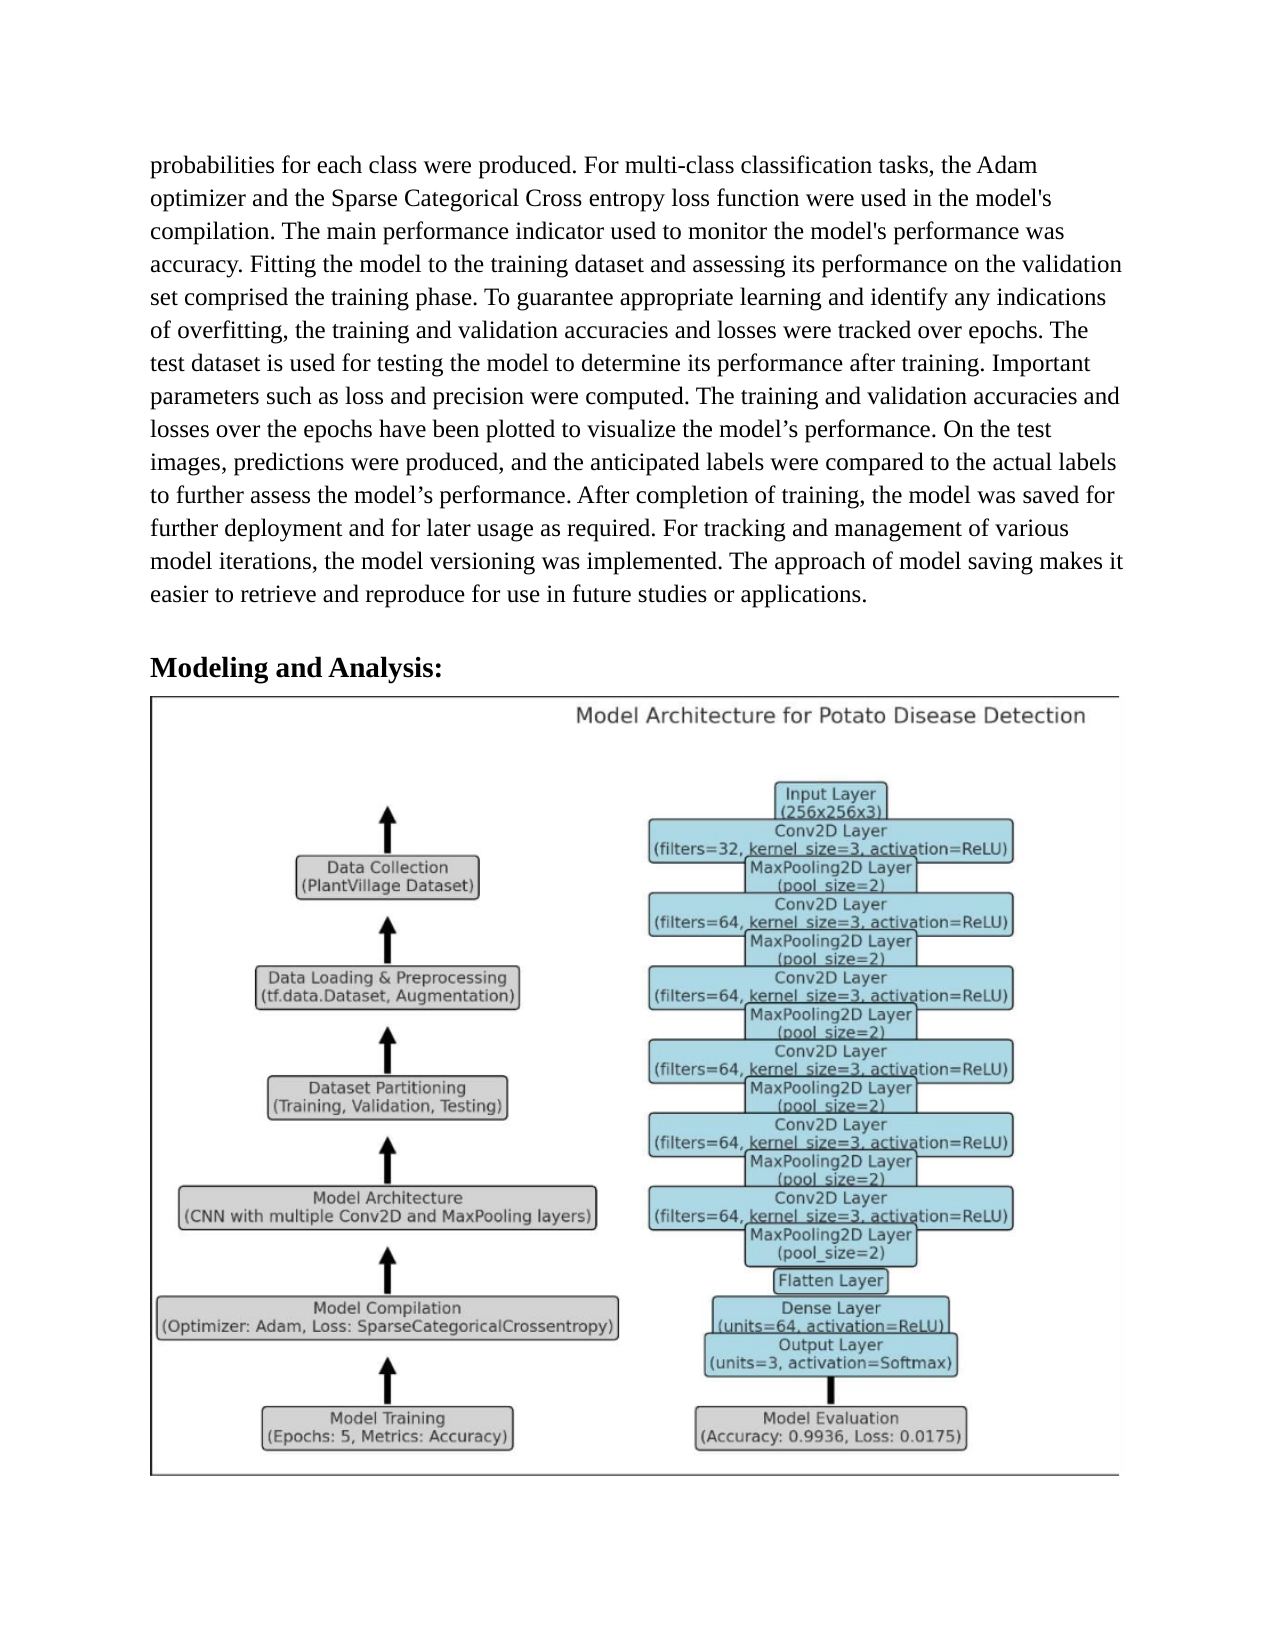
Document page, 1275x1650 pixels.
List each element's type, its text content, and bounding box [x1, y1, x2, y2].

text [150, 150, 1125, 608]
subtitle Modeling and Analysis: [150, 650, 1125, 683]
picture [150, 696, 1125, 1477]
